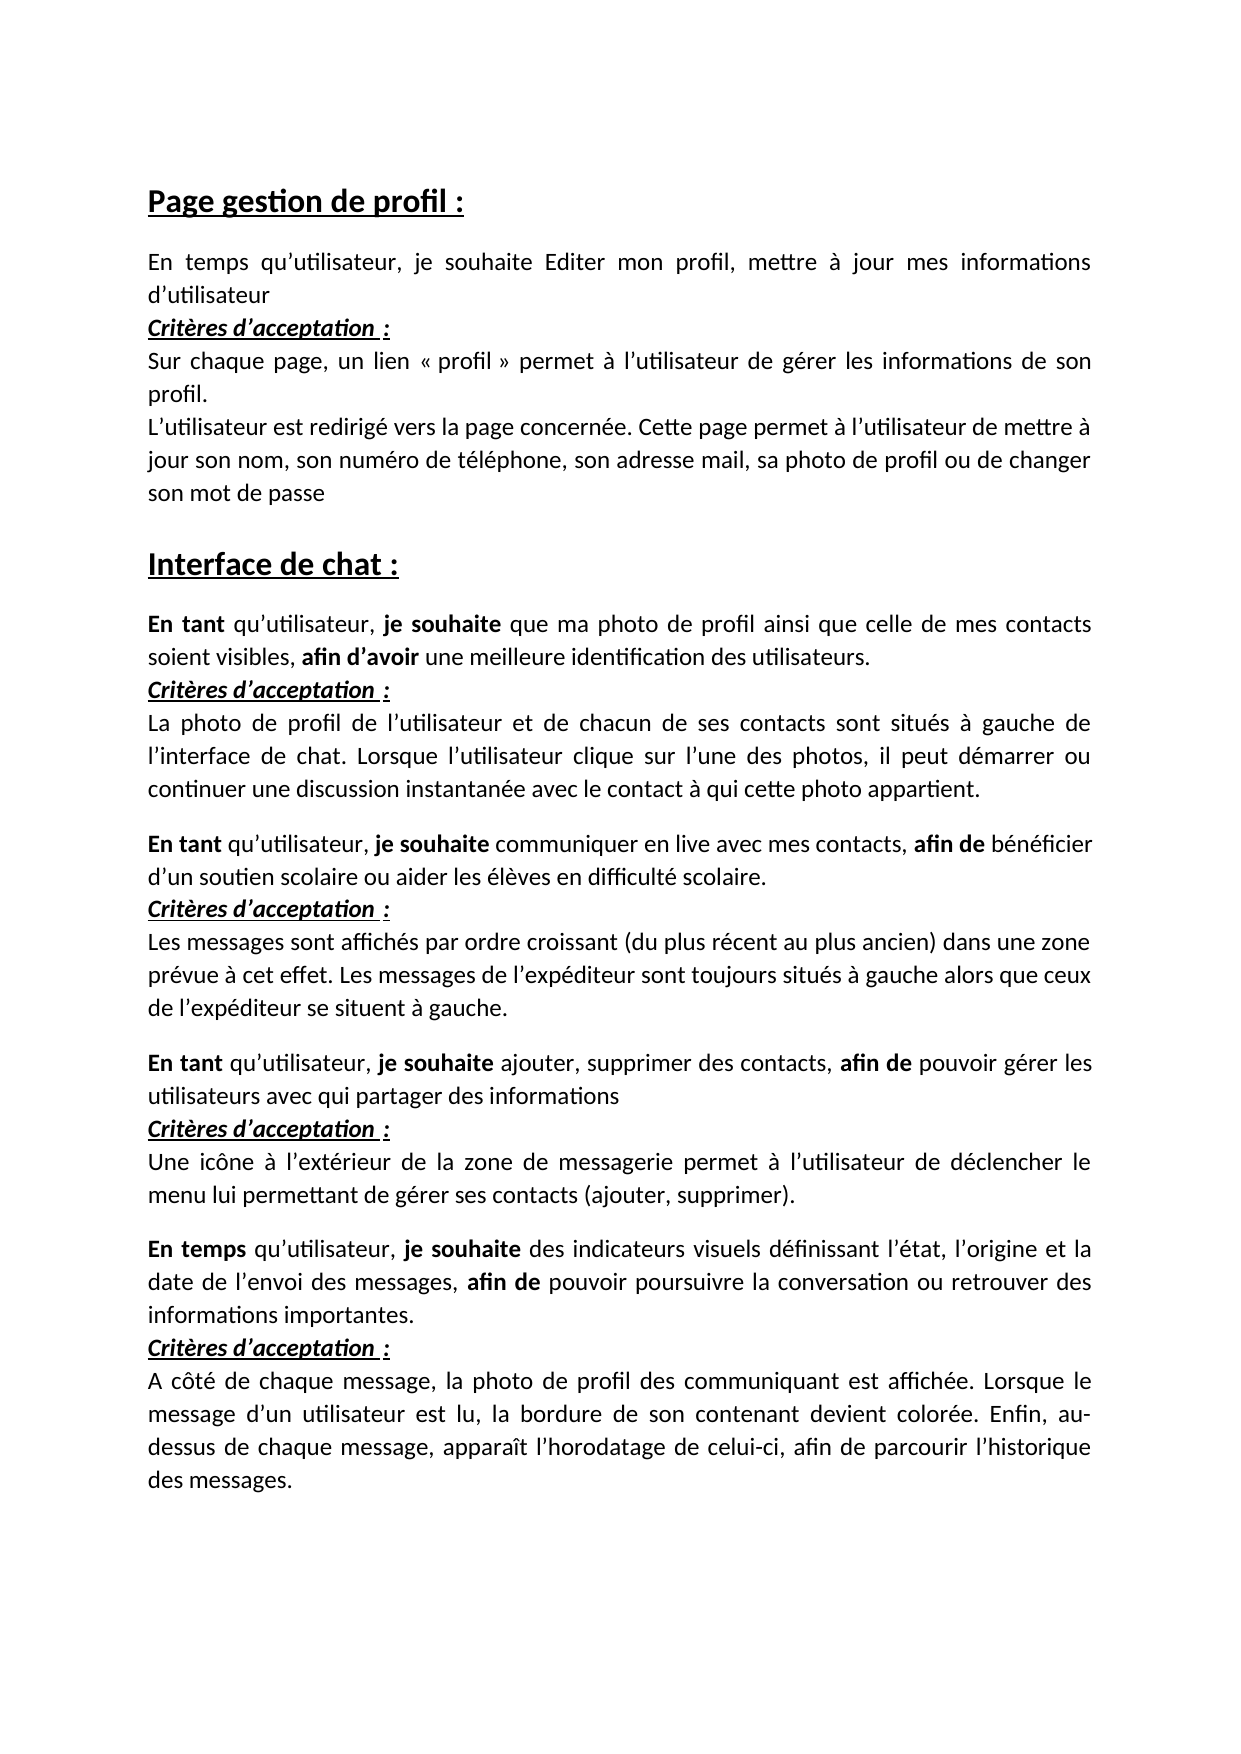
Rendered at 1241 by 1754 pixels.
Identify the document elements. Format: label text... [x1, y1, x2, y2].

text En tant qu’utilisateur, je souhaite que ma photo de profil ainsi que celle de mes contacts soient visibles, afin d’avoir une meilleure identification des utilisateurs. [148, 608, 1093, 672]
text Critères d’acceptation : [148, 1113, 1093, 1143]
text L’utilisateur est redirigé vers la page concernée. Cette page permet à l’utilisateur de mettre à jour son nom, son numéro de téléphone, son adresse mail, sa photo de profil ou de changer son mot de passe [148, 411, 1093, 507]
text Critères d’acceptation : [148, 894, 1093, 924]
text Interface de chat : [148, 543, 1093, 583]
text En temps qu’utilisateur, je souhaite Editer mon profil, mettre à jour mes informations d’utilisateur [148, 246, 1093, 310]
text En tant qu’utilisateur, je souhaite communiquer en live avec mes contacts, afin de bénéficier d’un soutien scolaire ou aider les élèves en difficulté scolaire. [148, 828, 1093, 891]
text Critères d’acceptation : [148, 312, 1093, 343]
text A côté de chaque message, la photo de profil des communiquant est affichée. Lorsque le message d’un utilisateur est lu, la bordure de son contenant devient colorée. Enfin, au-dessus de chaque message, apparaît l’horodatage de celui-ci, afin de parcourir l’historique des messages. [148, 1365, 1093, 1494]
text En temps qu’utilisateur, je souhaite des indicateurs visuels définissant l’état, l’origine et la date de l’envoi des messages, afin de pouvoir poursuivre la conversation ou retrouver des informations importantes. [148, 1234, 1093, 1330]
text En tant qu’utilisateur, je souhaite ajouter, supprimer des contacts, afin de pouvoir gérer les utilisateurs avec qui partager des informations [148, 1047, 1093, 1111]
text La photo de profil de l’utilisateur et de chacun de ses contacts sont situés à gauche de l’interface de chat. Lorsque l’utilisateur clique sur l’une des photos, il peut démarrer ou continuer une discussion instantanée avec le contact à qui cette photo appartient. [148, 707, 1093, 803]
text Une icône à l’extérieur de la zone de messagerie permet à l’utilisateur de déclencher le menu lui permettant de gérer ses contacts (ajouter, supprimer). [148, 1146, 1093, 1209]
text Les messages sont affichés par ordre croissant (du plus récent au plus ancien) dans une zone prévue à cet effet. Les messages de l’expéditeur sont toujours situés à gauche alors que ceux de l’expéditeur se situent à gauche. [148, 927, 1093, 1023]
text Critères d’acceptation : [148, 1332, 1093, 1363]
text Page gestion de profil : [148, 181, 1093, 221]
text Sur chaque page, un lien « profil » permet à l’utilisateur de gérer les informations de son profil. [148, 345, 1093, 408]
text Critères d’acceptation : [148, 674, 1093, 705]
